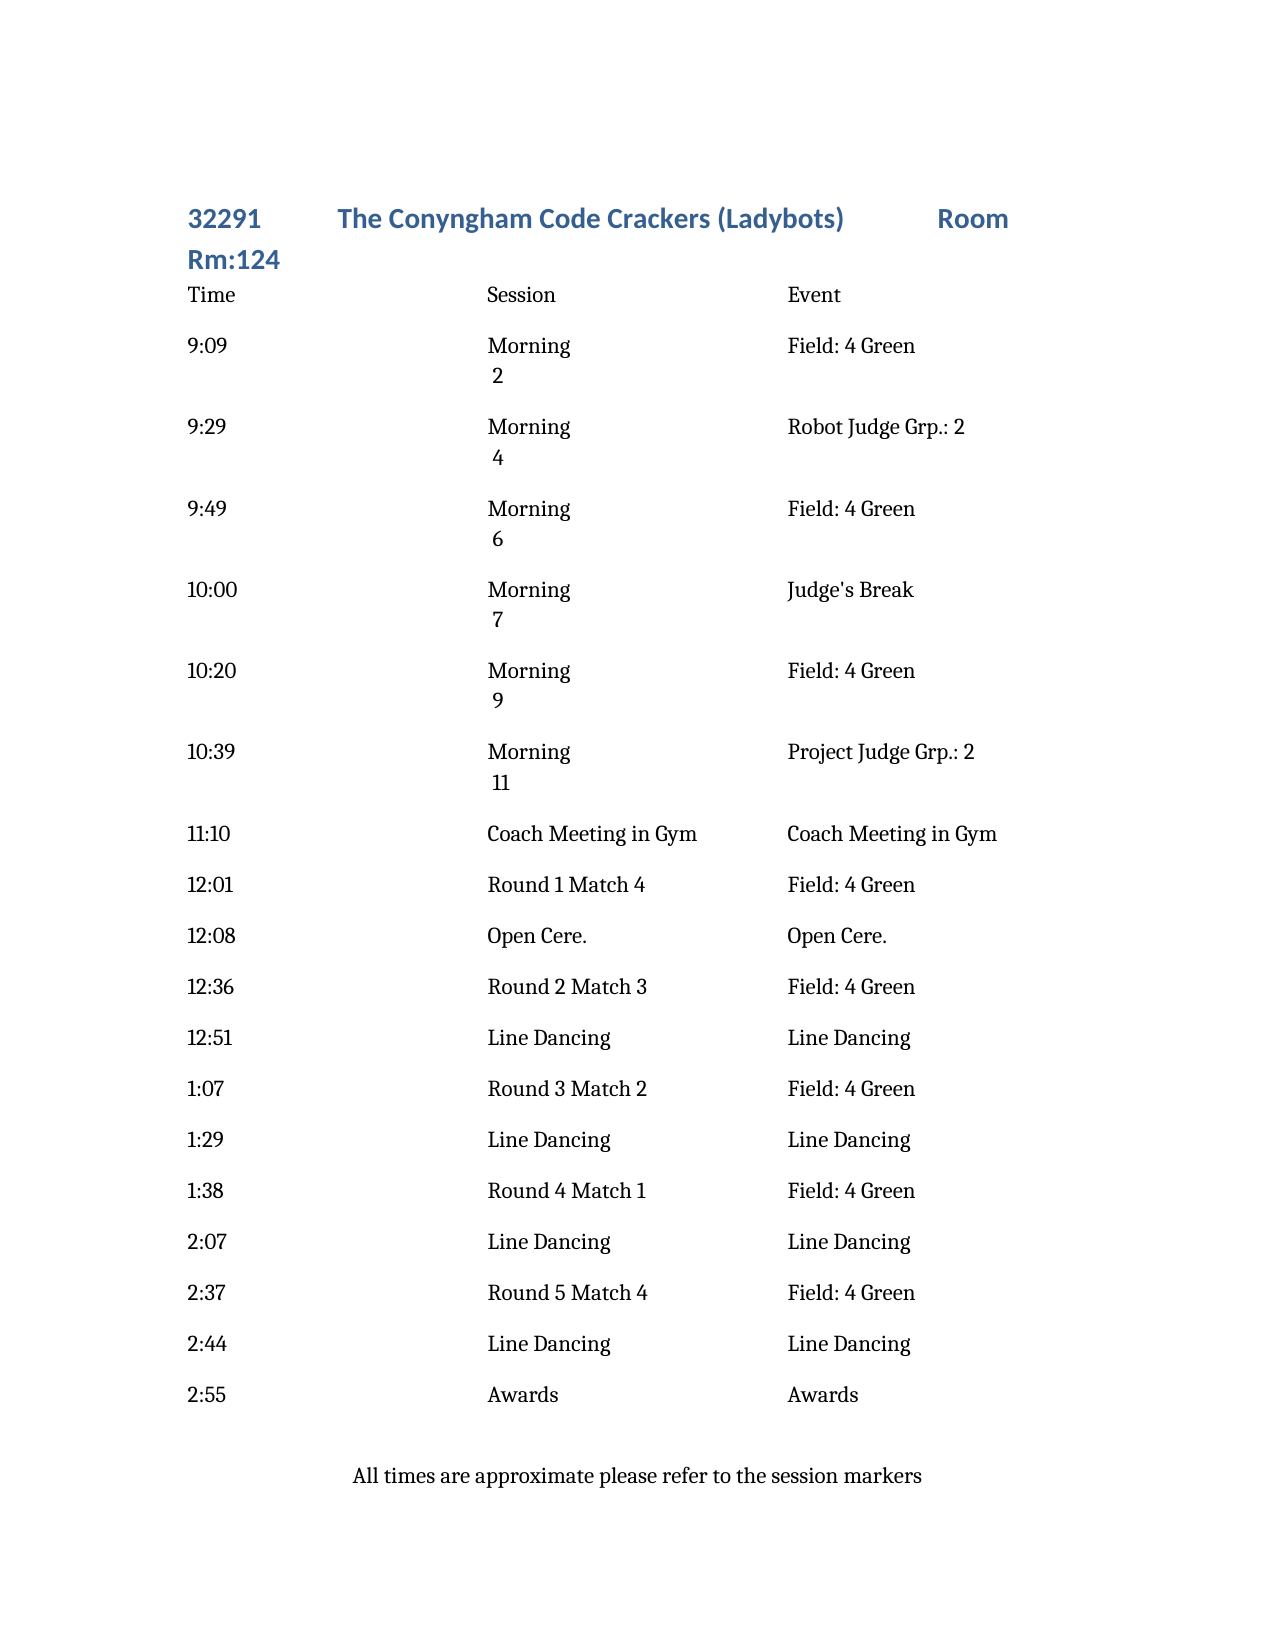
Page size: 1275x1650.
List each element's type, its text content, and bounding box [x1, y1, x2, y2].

table_header Event [776, 282, 1076, 333]
table_cell 12:08 [176, 923, 476, 973]
table_cell Awards [776, 1382, 1076, 1433]
table_cell 10:00 [176, 577, 476, 658]
table_cell 12:01 [176, 871, 476, 922]
table_cell Awards [476, 1382, 776, 1433]
table_cell 2:37 [176, 1280, 476, 1331]
table_cell 9:29 [176, 414, 476, 495]
table_cell Field: 4 Green [776, 658, 1076, 739]
table_cell 11:10 [176, 820, 476, 871]
table_cell Morning 9 [476, 658, 776, 739]
table_cell Morning 4 [476, 414, 776, 495]
table_cell Round 3 Match 2 [476, 1076, 776, 1127]
table_cell Field: 4 Green [776, 333, 1076, 414]
table_header Time [176, 282, 476, 333]
table_cell Line Dancing [476, 1229, 776, 1280]
text All times are approximate please refer to the session markers [187, 1433, 1087, 1489]
table_cell 9:09 [176, 333, 476, 414]
table_cell Open Cere. [776, 923, 1076, 973]
table_cell Line Dancing [776, 1025, 1076, 1076]
table_cell Morning 11 [476, 739, 776, 820]
table_header Session [476, 282, 776, 333]
table_cell Round 4 Match 1 [476, 1178, 776, 1229]
table_cell Field: 4 Green [776, 1076, 1076, 1127]
table_cell Open Cere. [476, 923, 776, 973]
table_cell Round 2 Match 3 [476, 974, 776, 1024]
table_cell 1:07 [176, 1076, 476, 1127]
table_cell Field: 4 Green [776, 974, 1076, 1024]
table_cell Line Dancing [776, 1127, 1076, 1178]
table_cell 10:39 [176, 739, 476, 820]
table_cell 2:07 [176, 1229, 476, 1280]
table_cell 1:38 [176, 1178, 476, 1229]
table_cell Field: 4 Green [776, 495, 1076, 577]
table_cell Morning 7 [476, 577, 776, 658]
table_cell Round 5 Match 4 [476, 1280, 776, 1331]
table_cell Coach Meeting in Gym [476, 820, 776, 871]
table_cell Project Judge Grp.: 2 [776, 739, 1076, 820]
table_cell Morning 2 [476, 333, 776, 414]
table_cell 9:49 [176, 495, 476, 577]
table_cell Line Dancing [776, 1229, 1076, 1280]
table_cell Round 1 Match 4 [476, 871, 776, 922]
table_cell Coach Meeting in Gym [776, 820, 1076, 871]
table_cell Judge's Break [776, 577, 1076, 658]
subtitle 32291 The Conyngham Code Crackers (Ladybots) Room Rm:124 [187, 200, 1087, 277]
table_cell Line Dancing [476, 1025, 776, 1076]
table_cell 2:44 [176, 1331, 476, 1382]
table_cell Field: 4 Green [776, 871, 1076, 922]
table_cell Robot Judge Grp.: 2 [776, 414, 1076, 495]
table_cell Field: 4 Green [776, 1280, 1076, 1331]
table_cell Line Dancing [476, 1331, 776, 1382]
table_cell Line Dancing [476, 1127, 776, 1178]
table_cell 12:51 [176, 1025, 476, 1076]
table_cell 10:20 [176, 658, 476, 739]
table_cell Field: 4 Green [776, 1178, 1076, 1229]
table_cell 2:55 [176, 1382, 476, 1433]
table_cell 12:36 [176, 974, 476, 1024]
table_cell 1:29 [176, 1127, 476, 1178]
table_cell Line Dancing [776, 1331, 1076, 1382]
table_cell Morning 6 [476, 495, 776, 577]
